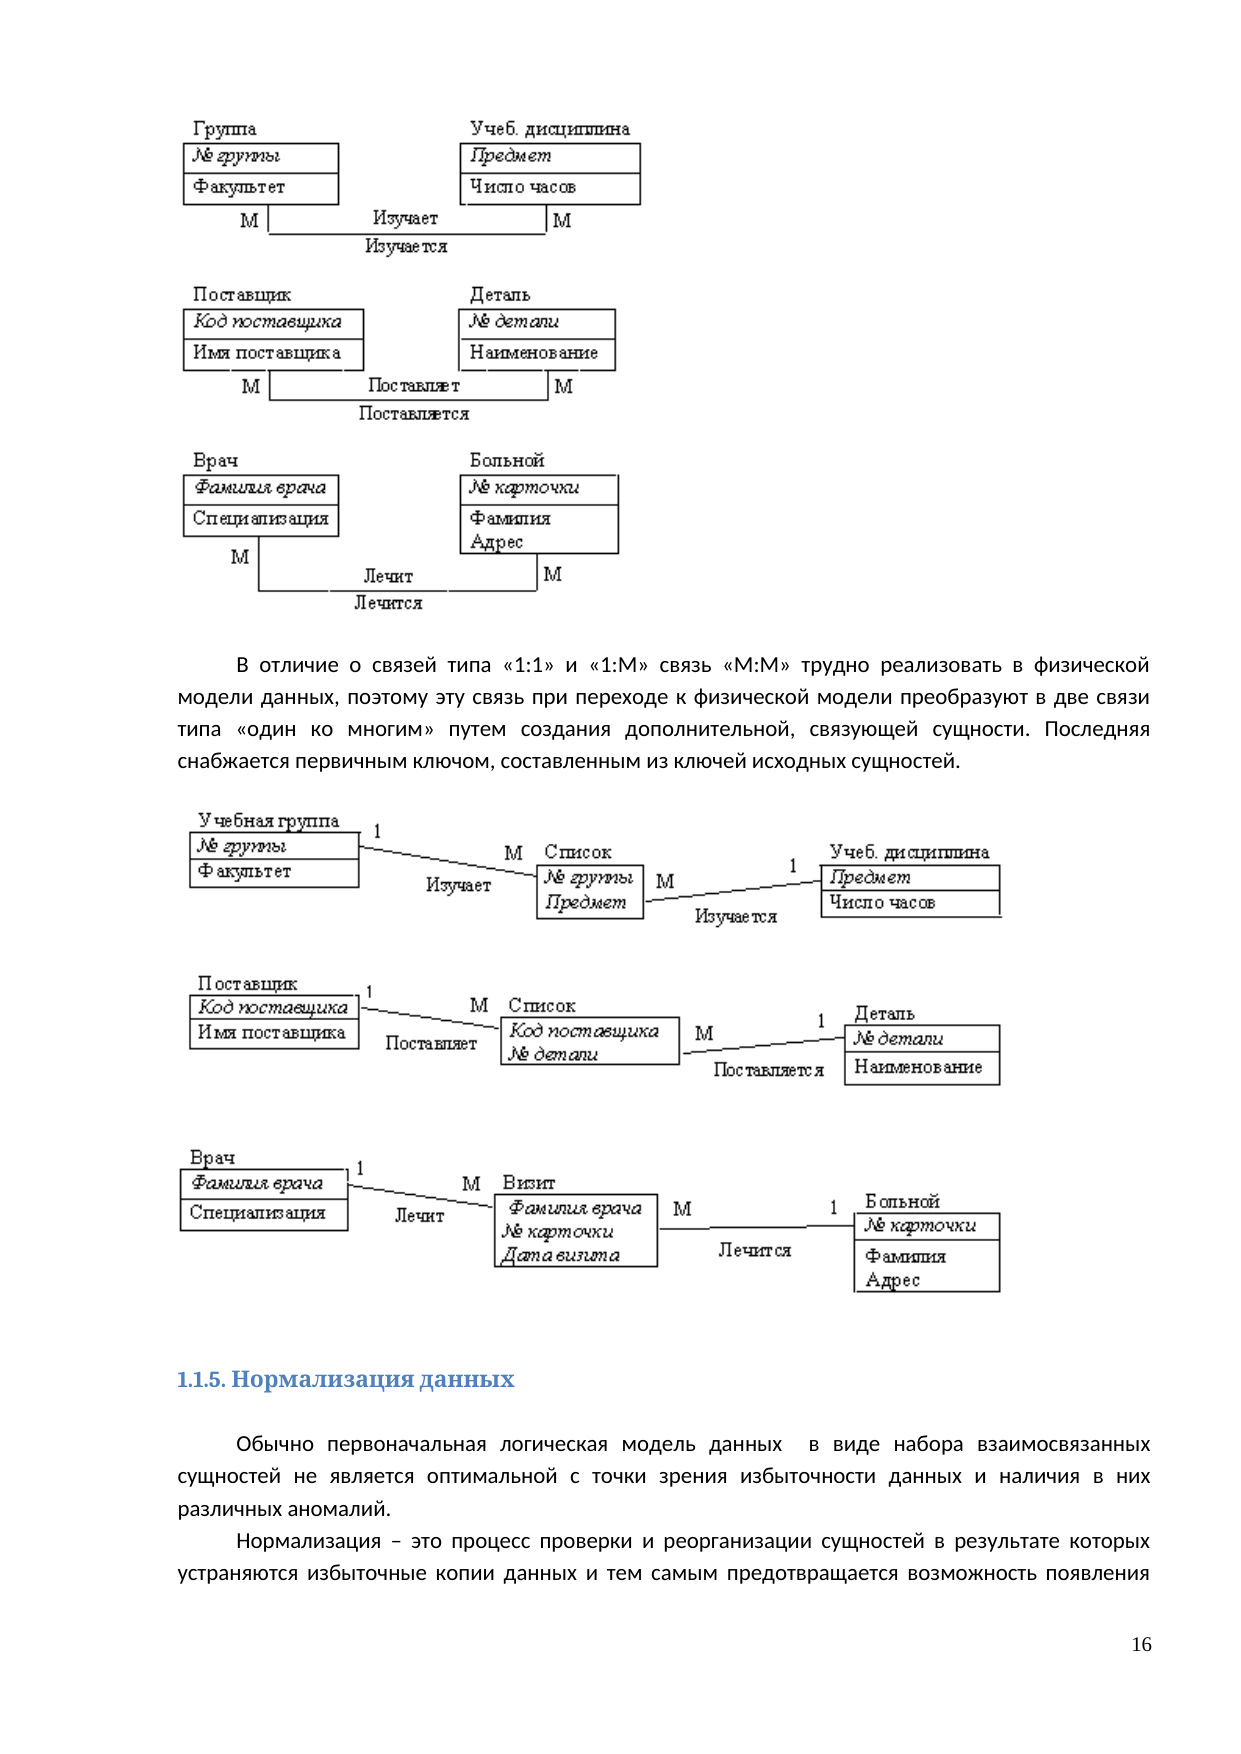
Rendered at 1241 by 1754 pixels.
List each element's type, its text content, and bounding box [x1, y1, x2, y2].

picture [177, 811, 1007, 1299]
text В отличие о связей типа «1:1» и «1:М» связь «М:М» трудно реализовать в физической модели данных, поэтому эту связь при переходе к физической модели преобразуют в две связи типа «один ко многим» путем создания дополнительной, связующей сущности. Последняя снабжается первичным ключом, составленным из ключей исходных сущностей. [177, 650, 1152, 774]
subtitle 1.1.5. Нормализация данных [177, 1367, 1152, 1393]
text Обычно первоначальная логическая модель данных в виде набора взаимосвязанных сущностей не является оптимальной с точки зрения избыточности данных и наличия в них различных аномалий. [177, 1429, 1152, 1522]
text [177, 1526, 1152, 1586]
picture [177, 118, 646, 614]
